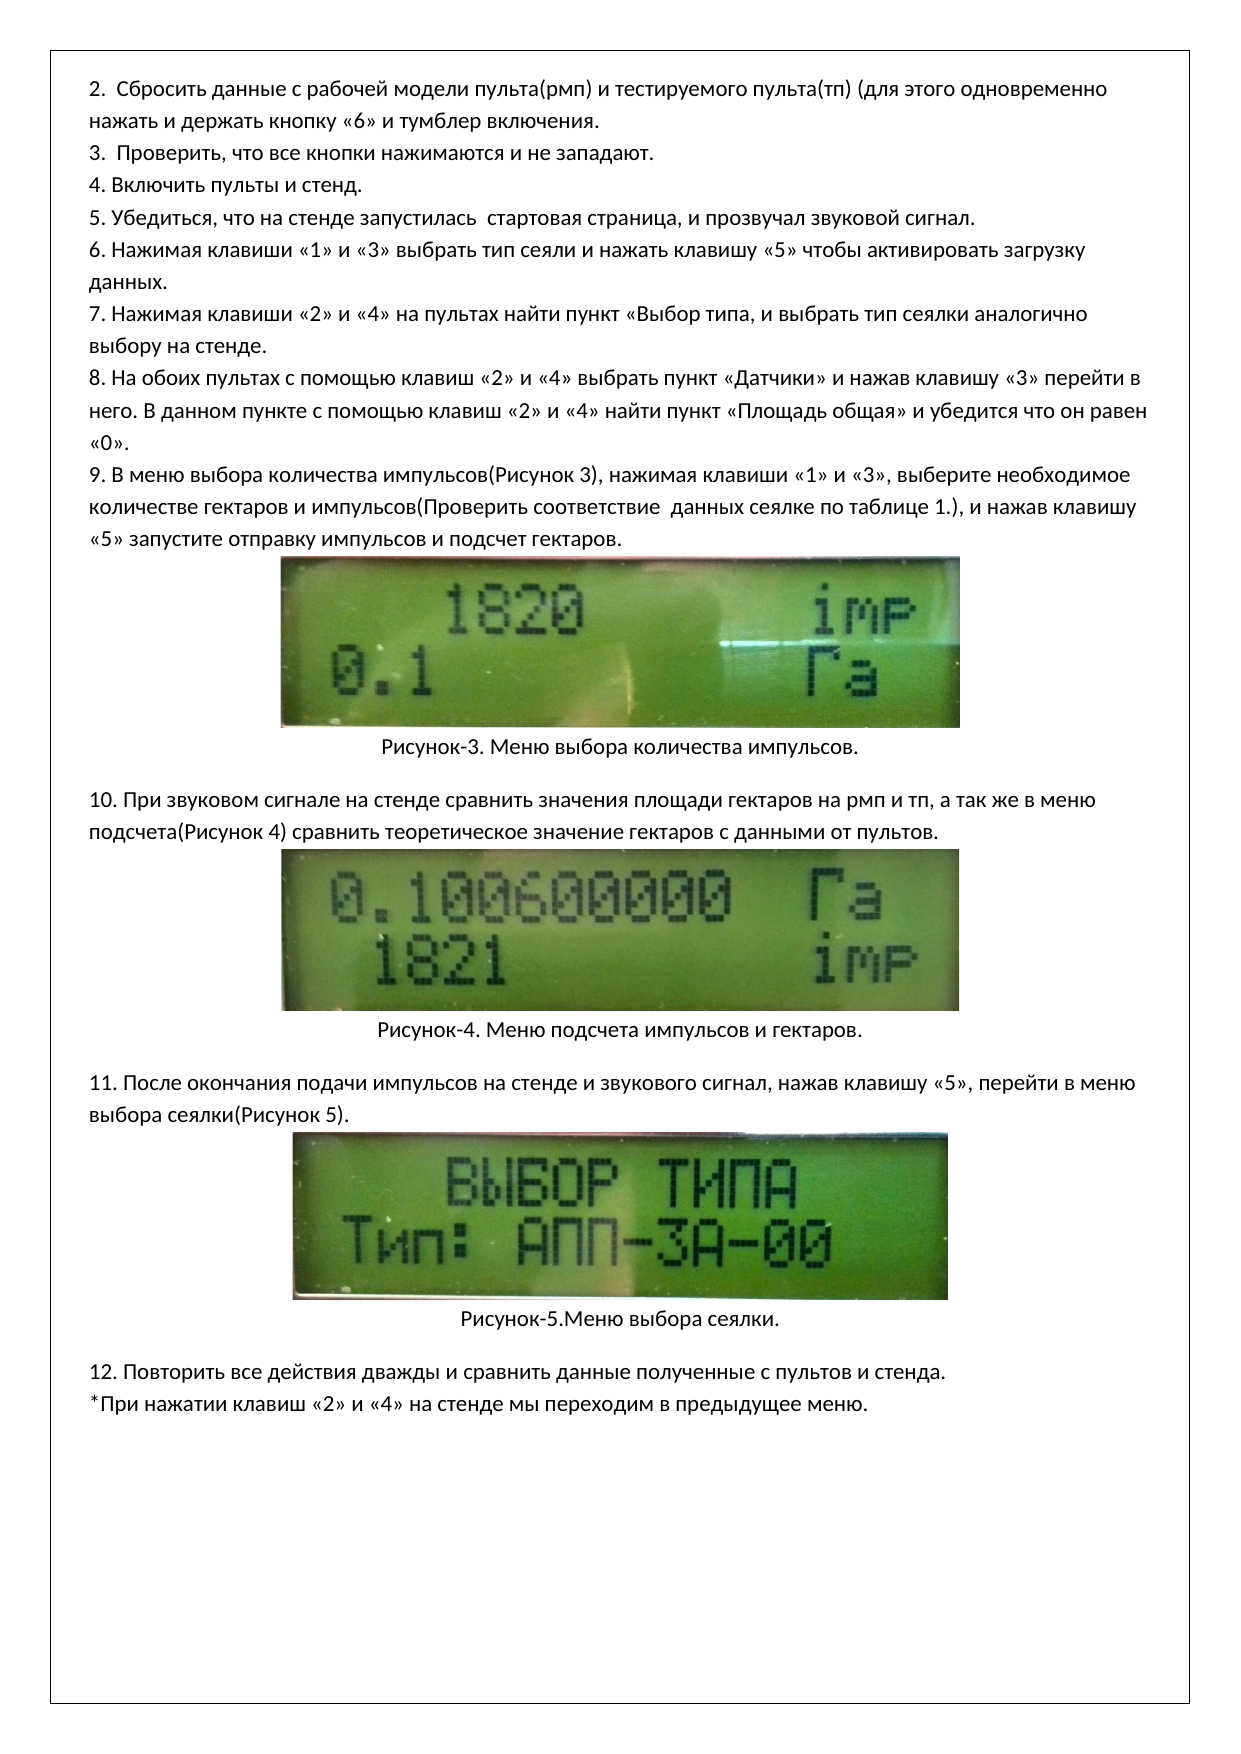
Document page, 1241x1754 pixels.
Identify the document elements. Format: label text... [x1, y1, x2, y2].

text 7. Нажимая клавиши «2» и «4» на пультах найти пункт «Выбор типа, и выбрать тип сеялки аналогично выбору на стенде. [89, 299, 1152, 359]
text 6. Нажимая клавиши «1» и «3» выбрать тип сеяли и нажать клавишу «5» чтобы активировать загрузку данных. [89, 235, 1152, 295]
picture [292, 1132, 948, 1300]
text 10. При звуковом сигнале на стенде сравнить значения площади гектаров на рмп и тп, а так же в меню подсчета(Рисунок 4) сравнить теоретическое значение гектаров с данными от пультов. [89, 785, 1152, 845]
text 9. В меню выбора количества импульсов(Рисунок 3), нажимая клавиши «1» и «3», выберите необходимое количестве гектаров и импульсов(Проверить соответствие данных сеялке по таблице 1.), и нажав клавишу «5» запустите отправку импульсов и подсчет гектаров. [89, 460, 1152, 552]
text Рисунок-3. Меню выбора количества импульсов. [89, 732, 1152, 760]
text 11. После окончания подачи импульсов на стенде и звукового сигнал, нажав клавишу «5», перейти в меню выбора сеялки(Рисунок 5). [89, 1068, 1152, 1128]
picture [280, 556, 960, 728]
picture [281, 849, 960, 1011]
text 3. Проверить, что все кнопки нажимаются и не западают. [89, 138, 1152, 166]
text 4. Включить пульты и стенд. [89, 170, 1152, 198]
text 2. Сбросить данные с рабочей модели пульта(рмп) и тестируемого пульта(тп) (для этого одновременно нажать и держать кнопку «6» и тумблер включения. [89, 74, 1152, 134]
text 12. Повторить все действия дважды и сравнить данные полученные с пультов и стенда. [89, 1357, 1152, 1385]
text 8. На обоих пультах с помощью клавиш «2» и «4» выбрать пункт «Датчики» и нажав клавишу «3» перейти в него. В данном пункте с помощью клавиш «2» и «4» найти пункт «Площадь общая» и убедится что он равен «0». [89, 363, 1152, 456]
text Рисунок-5.Меню выбора сеялки. [89, 1304, 1152, 1332]
text *При нажатии клавиш «2» и «4» на стенде мы переходим в предыдущее меню. [89, 1389, 1152, 1417]
text Рисунок-4. Меню подсчета импульсов и гектаров. [89, 1015, 1152, 1043]
text 5. Убедиться, что на стенде запустилась стартовая страница, и прозвучал звуковой сигнал. [89, 203, 1152, 231]
